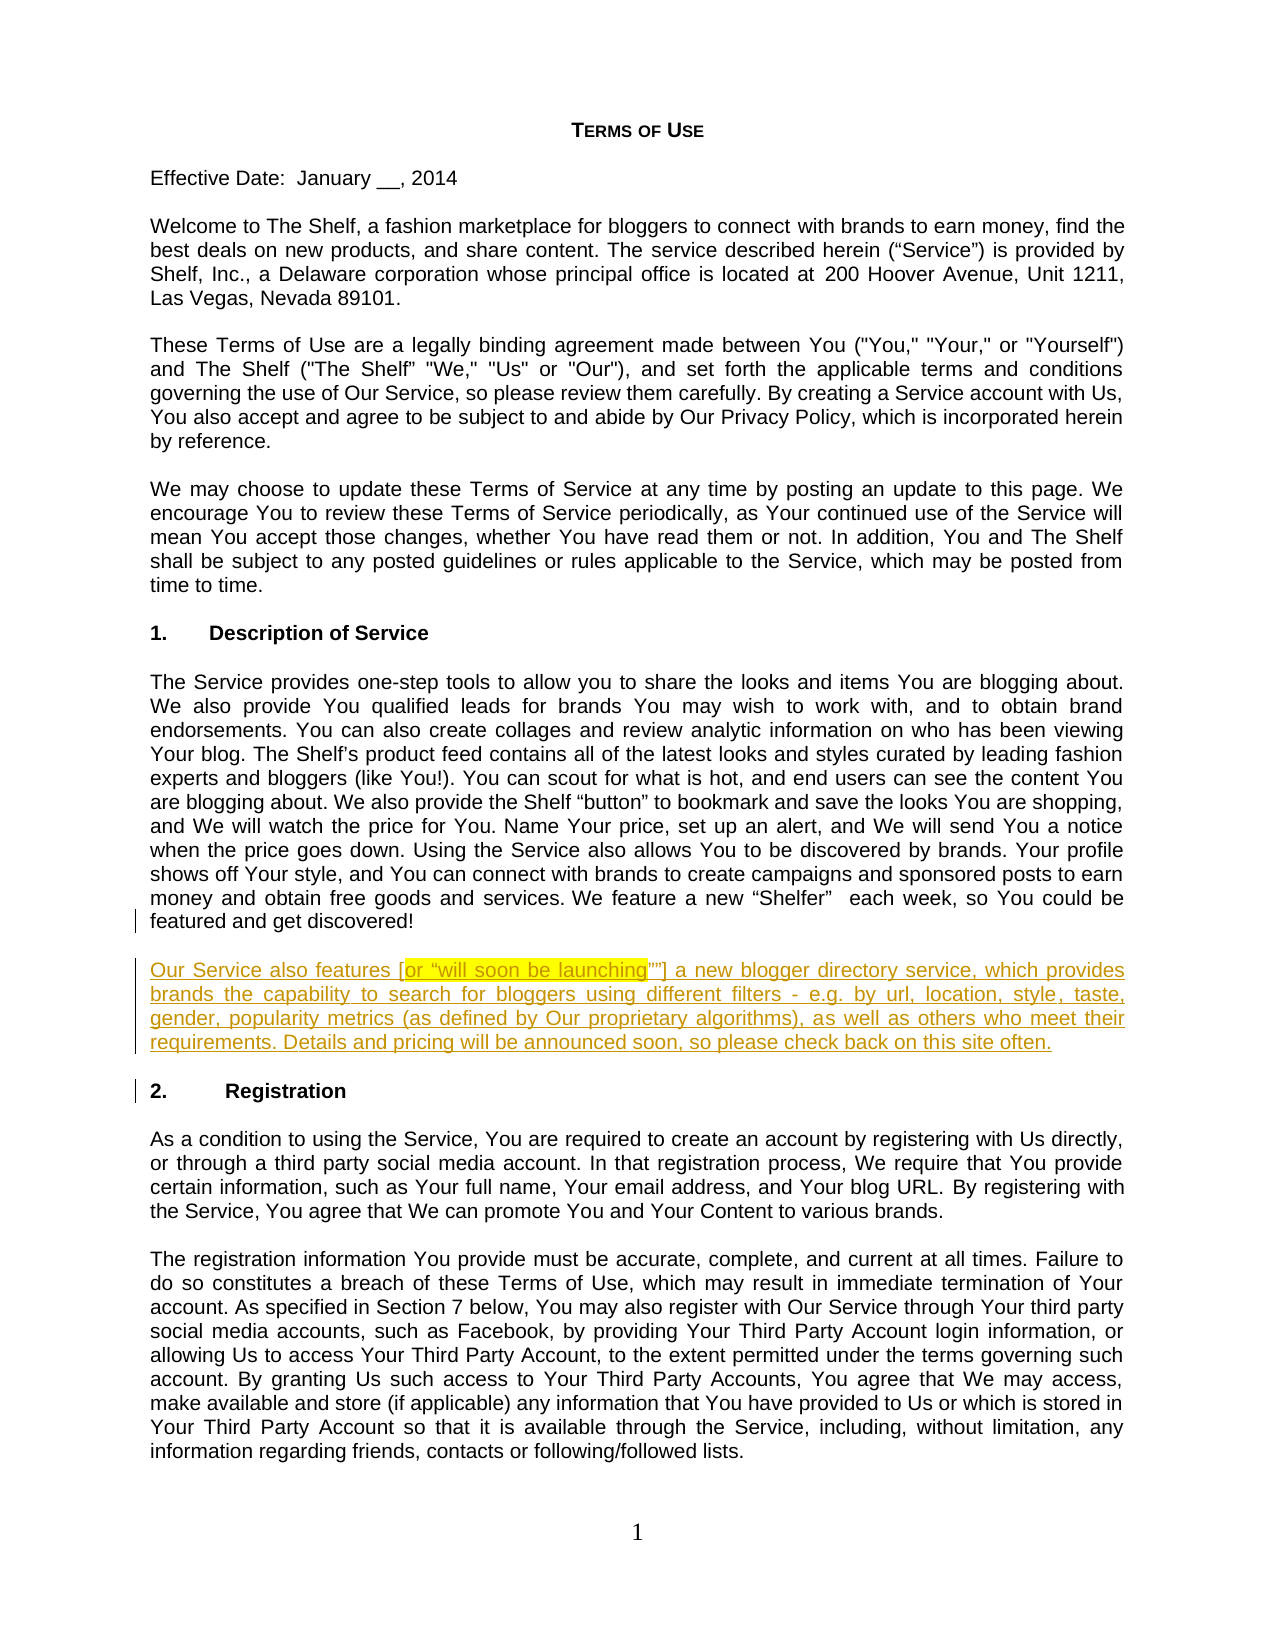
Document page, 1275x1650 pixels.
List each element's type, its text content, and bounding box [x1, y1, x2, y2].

text 1. Description of Service [150, 621, 1125, 645]
text 2. Registration [150, 1079, 1125, 1103]
text The Service provides one-step tools to allow you to share the looks and items You are blogging about. We also provide You qualified leads for brands You may wish to work with, and to obtain brand endorsements. You can also create collages and review analytic information on who has been viewing Your blog. The Shelf’s product feed contains all of the latest looks and styles curated by leading fashion experts and bloggers (like You!). You can scout for what is hot, and end users can see the content You are blogging about. We also provide the Shelf “button” to bookmark and save the looks You are shopping, and We will watch the price for You. Name Your price, set up an alert, and We will send You a notice when the price goes down. Using the Service also allows You to be discovered by brands. Your profile shows off Your style, and You can connect with brands to create campaigns and sponsored posts to earn money and obtain free goods and services. We feature a new “Shelfer” each week, so You could be featured and get discovered! [150, 670, 1125, 933]
text Terms of Use [150, 118, 1125, 142]
text These Terms of Use are a legally binding agreement made between You ("You," "Your," or "Yourself") and The Shelf ("The Shelf” "We," "Us" or "Our"), and set forth the applicable terms and conditions governing the use of Our Service, so please review them carefully. By creating a Service account with Us, You also accept and agree to be subject to and abide by Our Privacy Policy, which is incorporated herein by reference. [150, 333, 1125, 453]
text Welcome to The Shelf, a fashion marketplace for bloggers to connect with brands to earn money, find the best deals on new products, and share content. The service described herein (“Service”) is provided by Shelf, Inc., a Delaware corporation whose principal office is located at 200 Hoover Avenue, Unit 1211, Las Vegas, Nevada 89101. [150, 213, 1125, 309]
text Effective Date: January __, 2014 [150, 166, 1125, 189]
text As a condition to using the Service, You are required to create an account by registering with Us directly, or through a third party social media account. In that registration process, We require that You provide certain information, such as Your full name, Your email address, and Your blog URL. By registering with the Service, You agree that We can promote You and Your Content to various brands. [150, 1127, 1125, 1223]
text We may choose to update these Terms of Service at any time by posting an update to this page. We encourage You to review these Terms of Service periodically, as Your continued use of the Service will mean You accept those changes, whether You have read them or not. In addition, You and The Shelf shall be subject to any posted guidelines or rules applicable to the Service, which may be posted from time to time. [150, 477, 1125, 597]
text The registration information You provide must be accurate, complete, and current at all times. Failure to do so constitutes a breach of these Terms of Use, which may result in immediate termination of Your account. As specified in Section 7 below, You may also register with Our Service through Your third party social media accounts, such as Facebook, by providing Your Third Party Account login information, or allowing Us to access Your Third Party Account, to the extent permitted under the terms governing such account. By granting Us such access to Your Third Party Accounts, You agree that We may access, make available and store (if applicable) any information that You have provided to Us or which is stored in Your Third Party Account so that it is available through the Service, including, without limitation, any information regarding friends, contacts or following/followed lists. [150, 1247, 1125, 1462]
